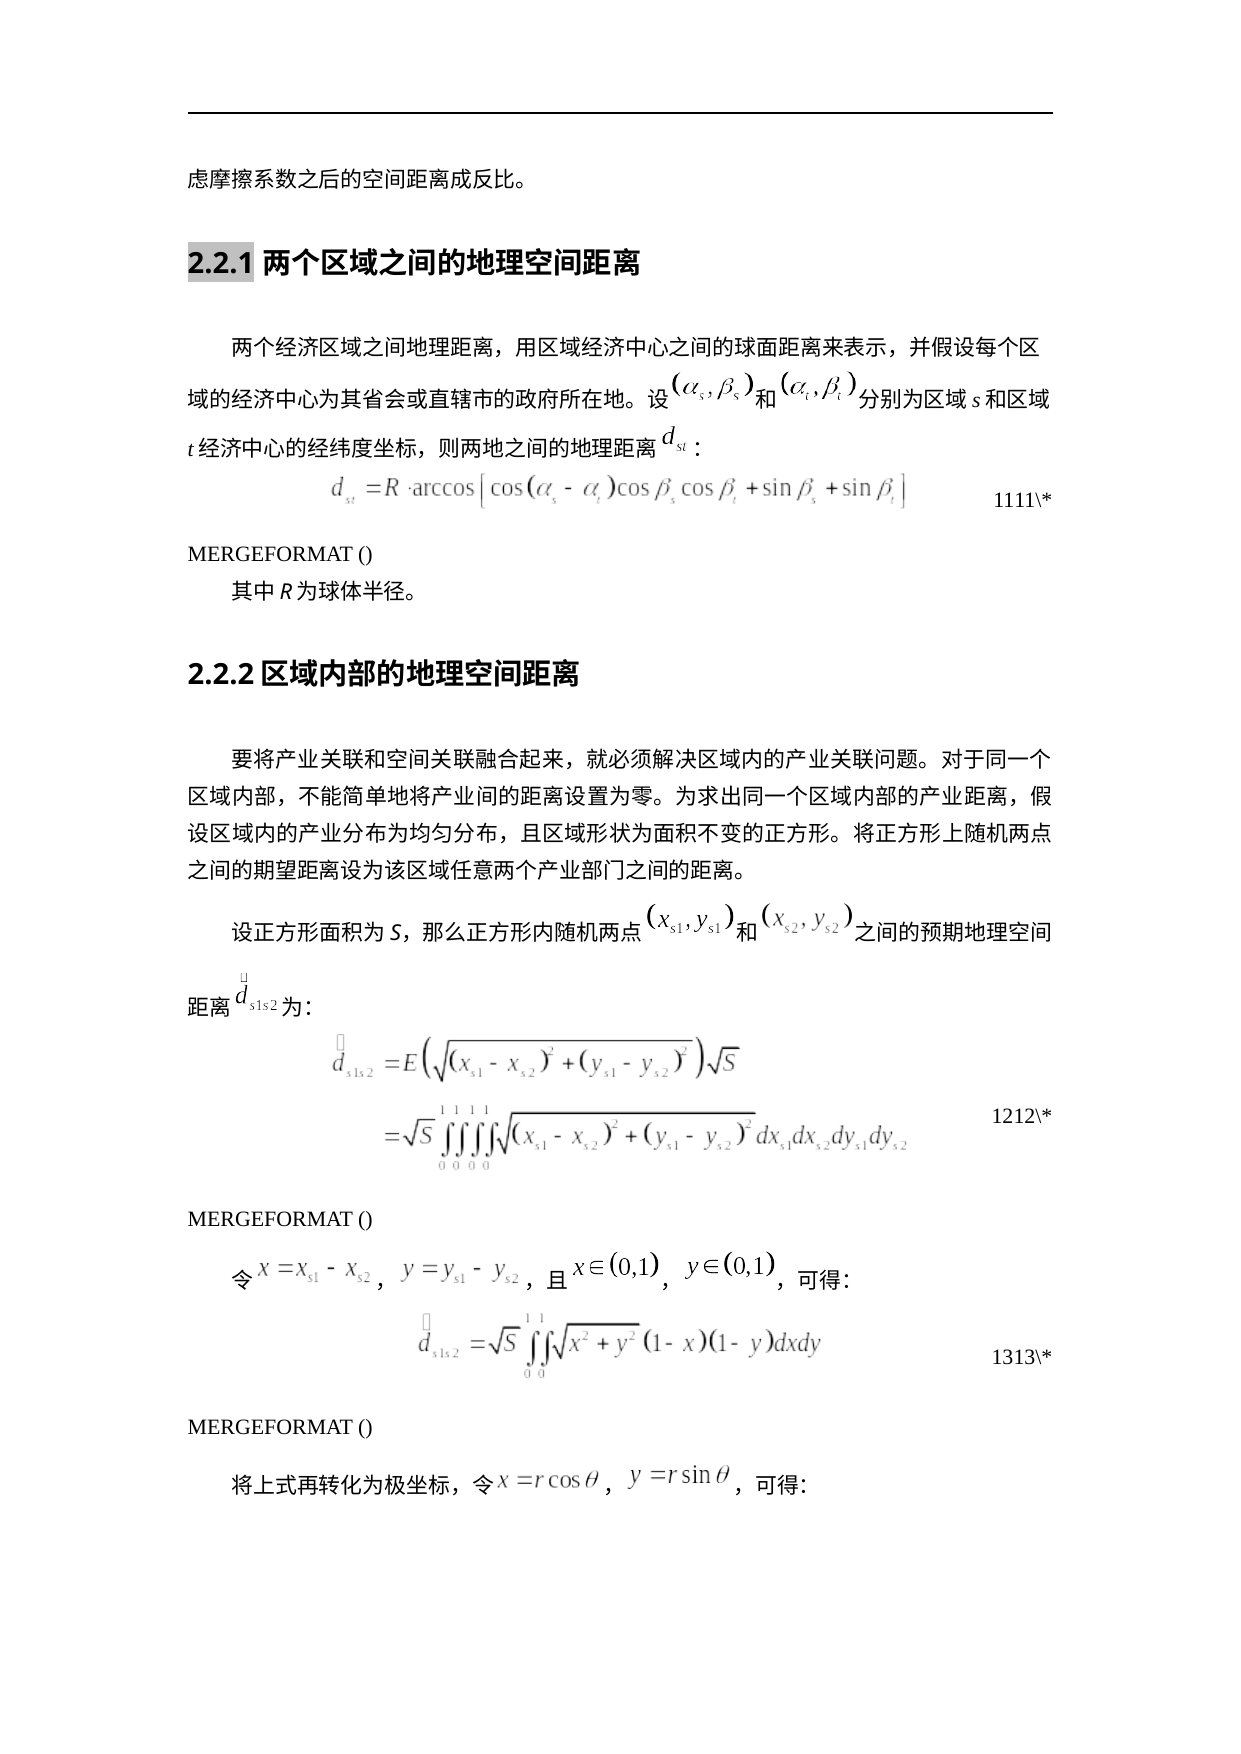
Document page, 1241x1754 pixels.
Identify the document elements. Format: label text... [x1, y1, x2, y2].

text 设正方形面积为S，那么正方形内随机两点和之间的预期地理空间距离为： [187, 890, 1053, 1030]
text 两个经济区域之间地理距离，用区域经济中心之间的球面距离来表示，并假设每个区域的经济中心为其省会或直辖市的政府所在地。设和分别为区域s和区域t经济中心的经纬度坐标，则两地之间的地理距离： [187, 330, 1053, 463]
text 将上式再转化为极坐标，令，，可得： [187, 1446, 1053, 1511]
text 其中R为球体半径。 [187, 573, 1053, 606]
subtitle 2.2.2区域内部的地理空间距离 [187, 640, 1053, 705]
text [187, 162, 1053, 194]
text 令，，且，，可得： [187, 1238, 1053, 1303]
subtitle 2.2.1 两个区域之间的地理空间距离 [187, 228, 1053, 293]
text 要将产业关联和空间关联融合起来，就必须解决区域内的产业关联问题。对于同一个区域内部，不能简单地将产业间的距离设置为零。为求出同一个区域内部的产业距离，假设区域内的产业分布为均匀分布，且区域形状为面积不变的正方形。将正方形上随机两点之间的期望距离设为该区域任意两个产业部门之间的距离。 [187, 741, 1053, 886]
